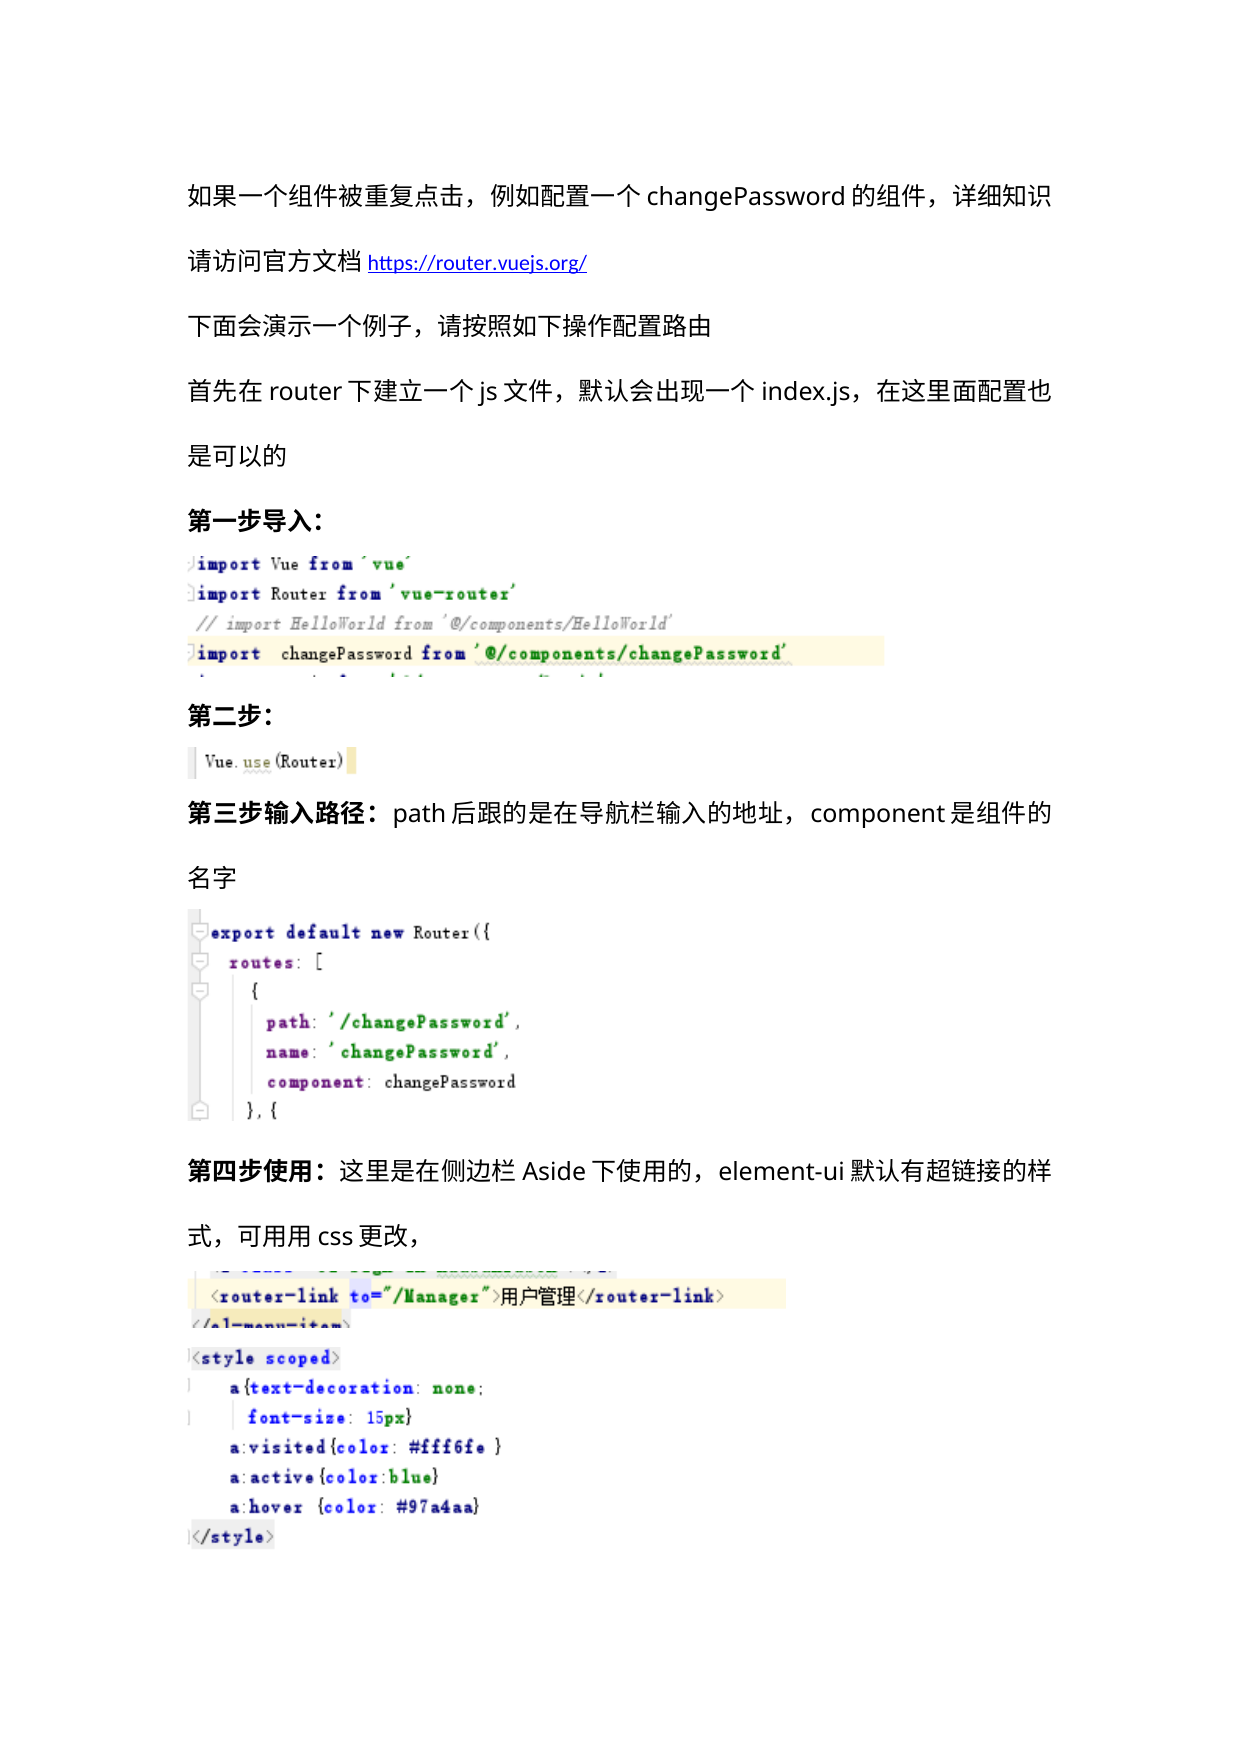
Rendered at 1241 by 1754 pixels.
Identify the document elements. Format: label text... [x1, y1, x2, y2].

picture [187, 747, 438, 779]
text 第二步： [187, 682, 1053, 747]
picture [187, 909, 663, 1121]
picture [187, 556, 885, 677]
picture [187, 1271, 786, 1328]
text 如果一个组件被重复点击，例如配置一个changePassword的组件，详细知识请访问官方文档https://router.vuejs.org/ [187, 162, 1053, 292]
text 第三步输入路径：path后跟的是在导航栏输入的地址，component是组件的名字 [187, 779, 1053, 909]
text 第四步使用：这里是在侧边栏Aside下使用的，element-ui默认有超链接的样式，可用用css更改， [187, 1137, 1053, 1267]
text 首先在router下建立一个js文件，默认会出现一个index.js，在这里面配置也是可以的 [187, 357, 1053, 487]
text 下面会演示一个例子，请按照如下操作配置路由 [187, 292, 1053, 357]
text 第一步导入： [187, 487, 1053, 552]
picture [187, 1347, 554, 1576]
